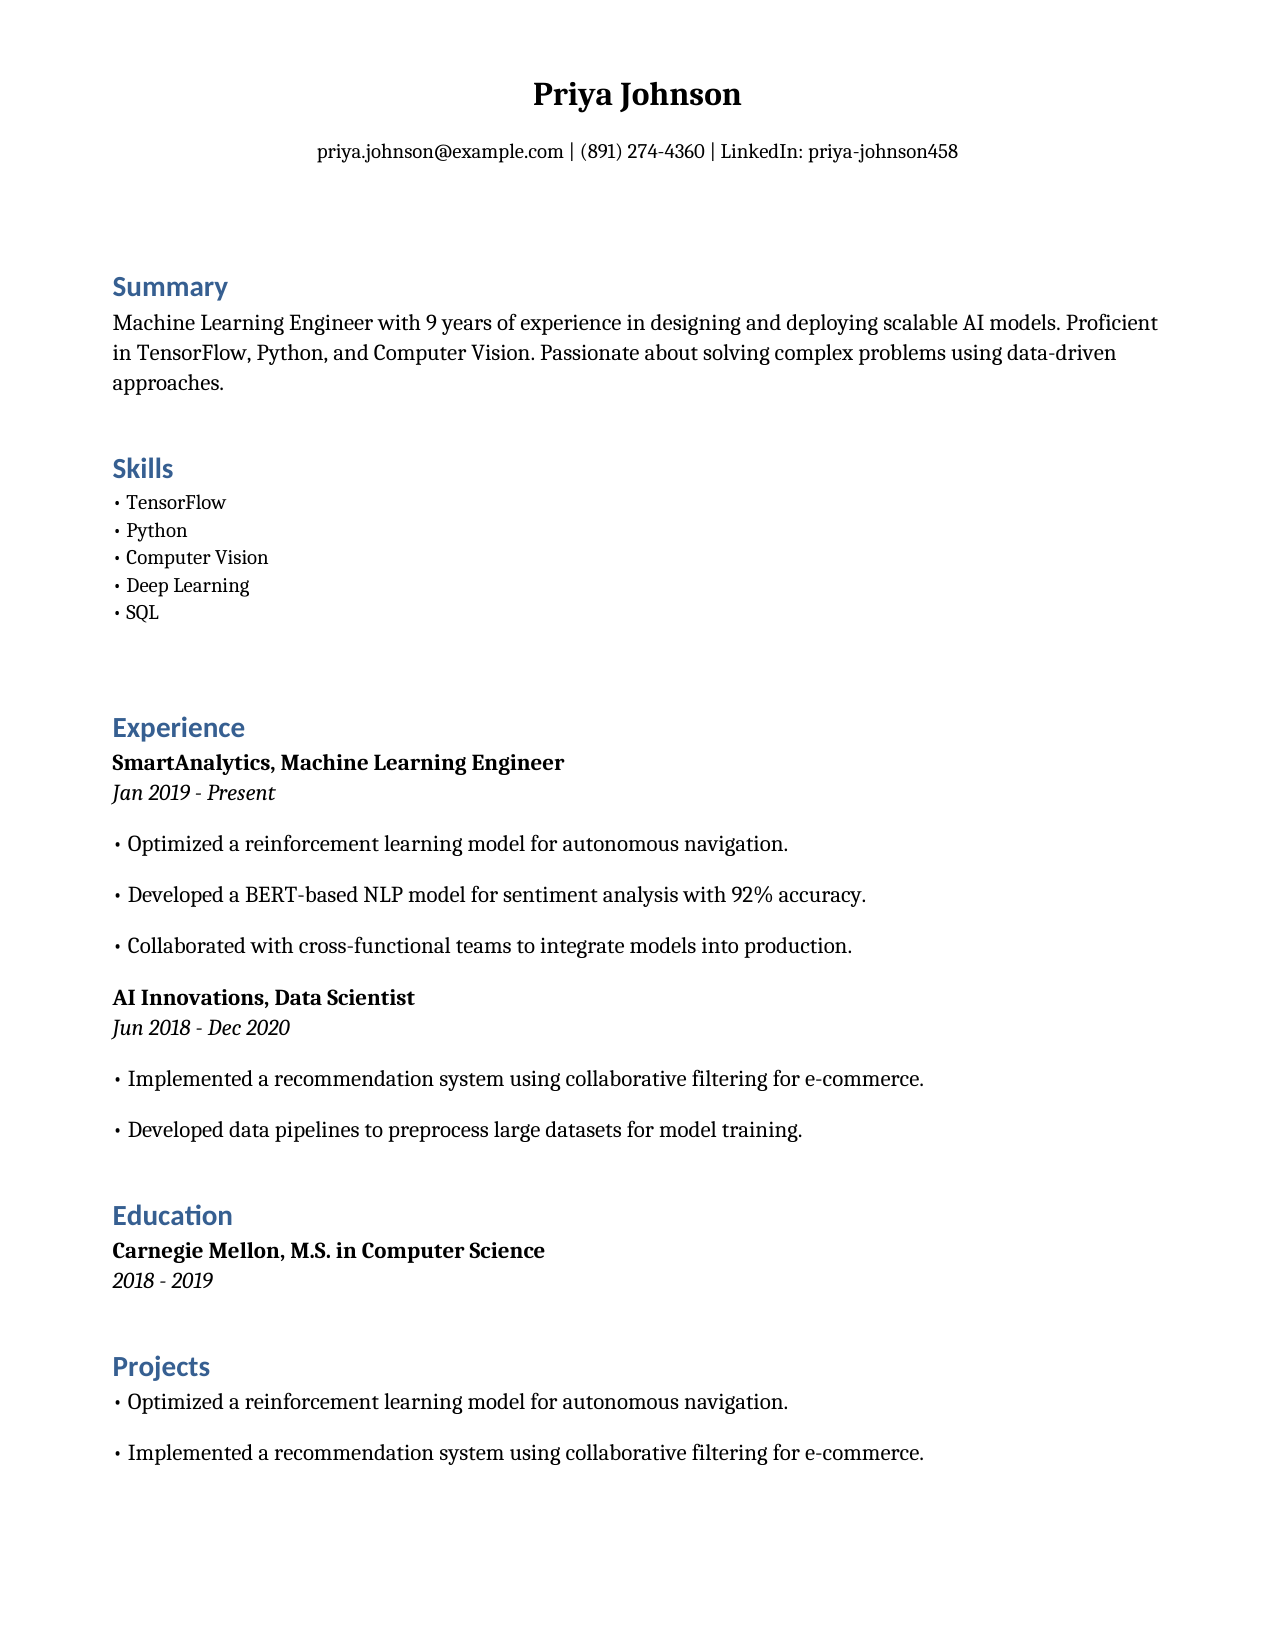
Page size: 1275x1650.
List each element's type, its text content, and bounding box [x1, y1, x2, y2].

subtitle Education [112, 1197, 1162, 1232]
text • Developed data pipelines to preprocess large datasets for model training. [112, 1117, 1162, 1143]
text • Implemented a recommendation system using collaborative filtering for e-commerce. [112, 1440, 1162, 1466]
text SmartAnalytics, Machine Learning Engineer Jan 2019 - Present [112, 750, 1162, 806]
text • Implemented a recommendation system using collaborative filtering for e-commerce. [112, 1066, 1162, 1092]
text • Optimized a reinforcement learning model for autonomous navigation. [112, 1389, 1162, 1415]
subtitle Skills [112, 450, 1162, 486]
subtitle Experience [112, 709, 1162, 744]
subtitle Projects [112, 1348, 1162, 1384]
text Priya Johnson [112, 75, 1162, 113]
text Machine Learning Engineer with 9 years of experience in designing and deploying scalable AI models. Proficient in TensorFlow, Python, and Computer Vision. Passionate about solving complex problems using data-driven approaches. [112, 309, 1162, 396]
text • Optimized a reinforcement learning model for autonomous navigation. [112, 831, 1162, 857]
text Carnegie Mellon, M.S. in Computer Science 2018 - 2019 [112, 1238, 1162, 1294]
text AI Innovations, Data Scientist Jun 2018 - Dec 2020 [112, 984, 1162, 1041]
text priya.johnson@example.com | (891) 274-4360 | LinkedIn: priya-johnson458 [112, 140, 1162, 164]
subtitle Summary [112, 268, 1162, 304]
text • Collaborated with cross-functional teams to integrate models into production. [112, 933, 1162, 959]
text • TensorFlow • Python • Computer Vision • Deep Learning • SQL [112, 491, 1162, 655]
text • Developed a BERT-based NLP model for sentiment analysis with 92% accuracy. [112, 882, 1162, 908]
